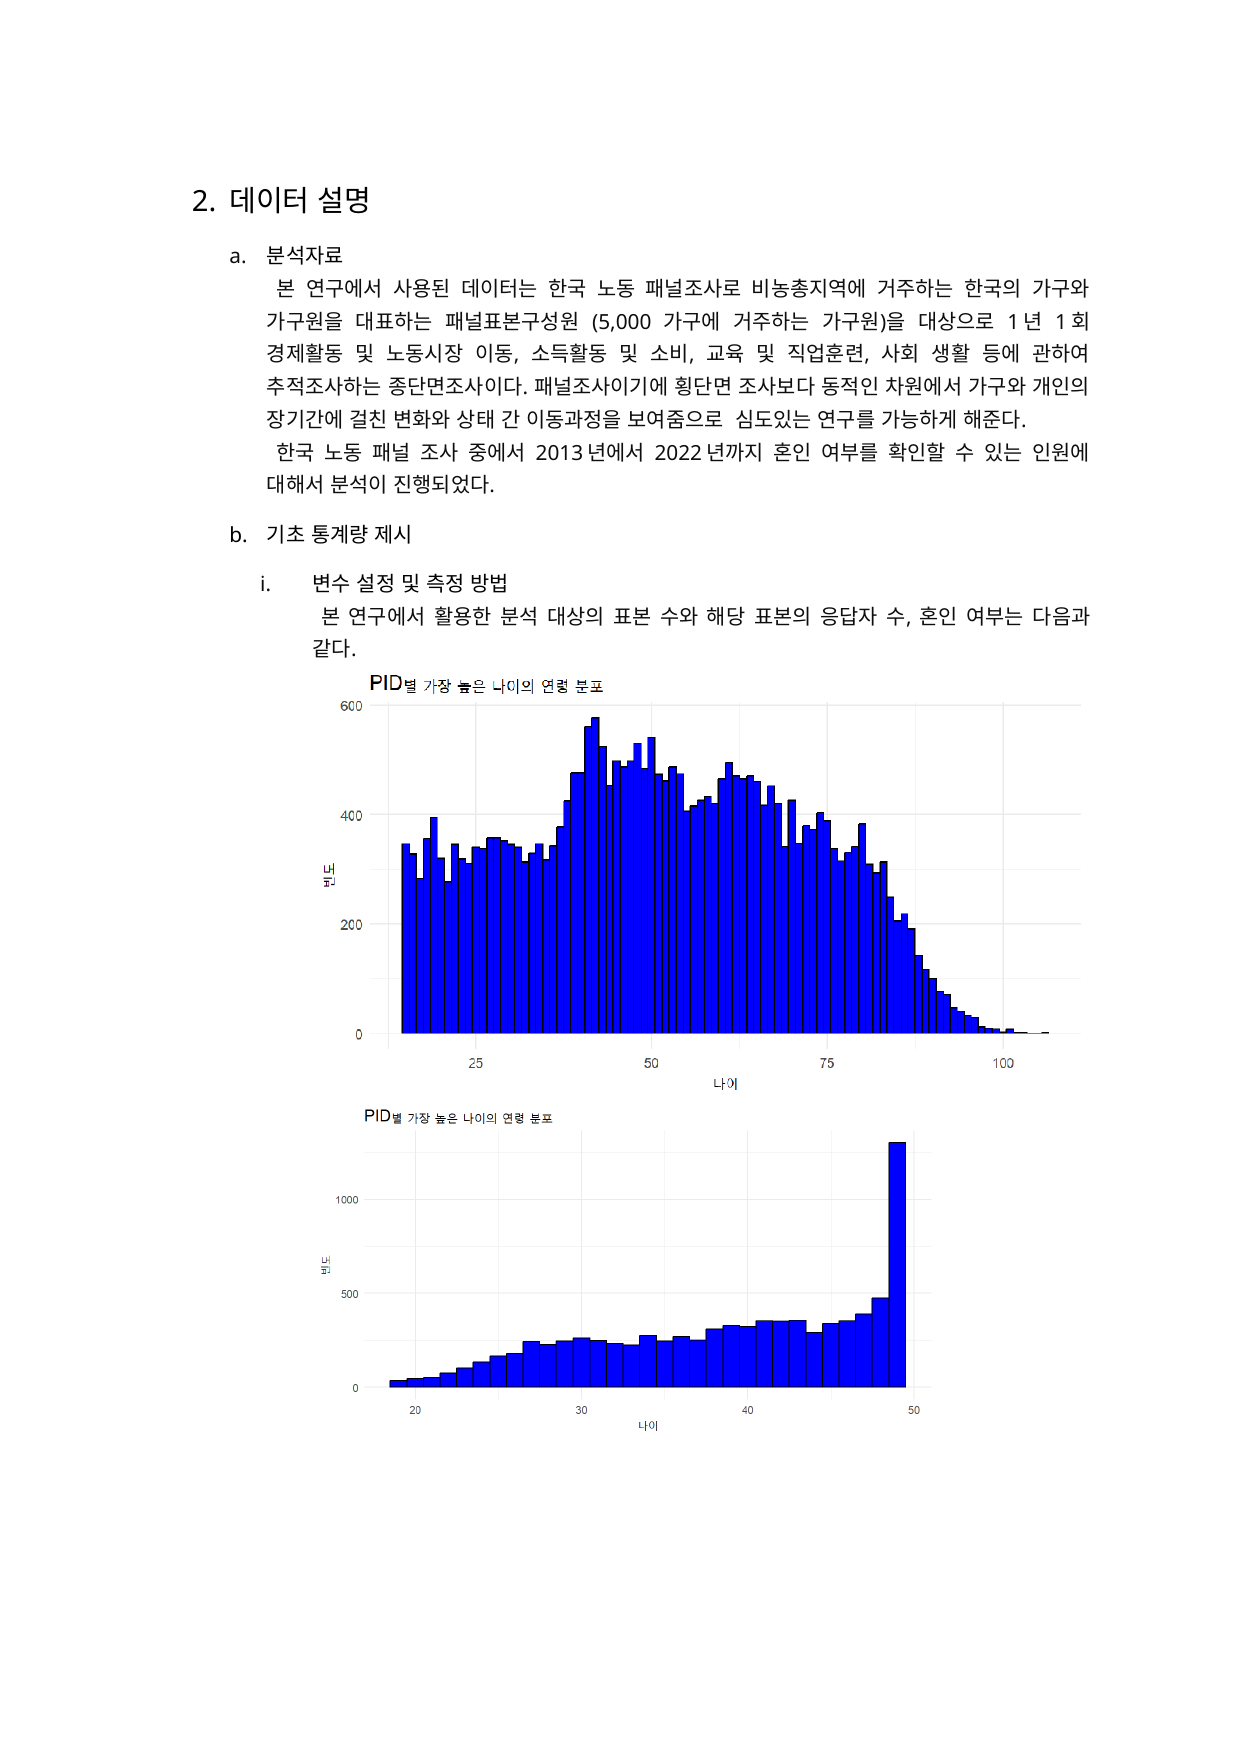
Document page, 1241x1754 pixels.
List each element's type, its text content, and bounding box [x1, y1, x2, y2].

subtitle 분석자료 본 연구에서 사용된 데이터는 한국 노동 패널조사로 비농총지역에 거주하는 한국의 가구와 가구원을 대표하는 패널표본구성원 (5,000 가구에 거주하는 가구원)을 대상으로 1년 1회 경제활동 및 노동시장 이동, 소득활동 및 소비, 교육 및 직업훈련, 사회 생활 등에 관하여 추적조사하는 종단면조사이다. 패널조사이기에 횡단면 조사보다 동적인 차원에서 가구와 개인의 장기간에 걸친 변화와 상태 간 이동과정을 보여줌으로 심도있는 연구를 가능하게 해준다. 한국 노동 패널 조사 중에서 2013년에서 2022년까지 혼인 여부를 확인할 수 있는 인원에 대해서 분석이 진행되었다. [229, 239, 1090, 499]
subtitle 데이터 설명 [192, 177, 1090, 219]
picture [312, 665, 1089, 1101]
subtitle 기초 통계량 제시 [229, 518, 1090, 548]
picture [312, 1103, 938, 1439]
